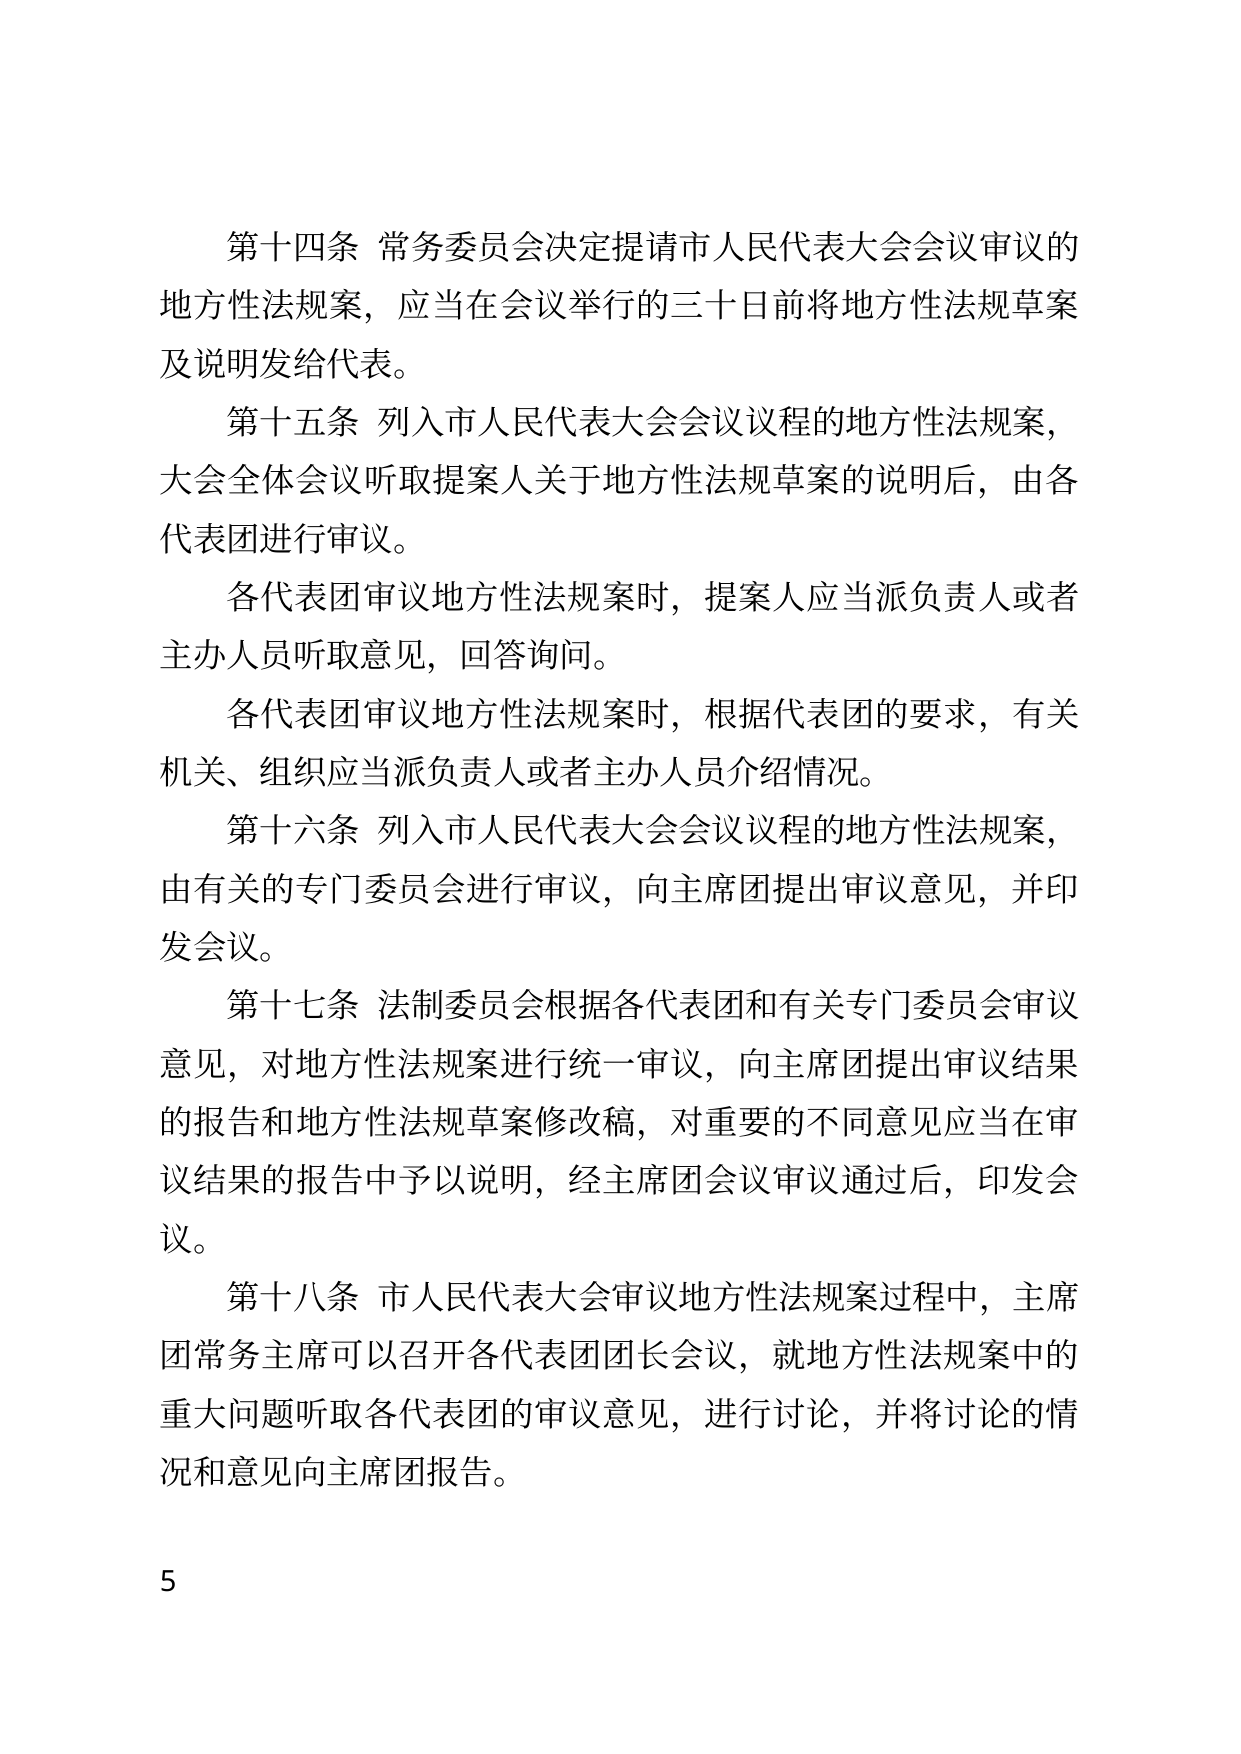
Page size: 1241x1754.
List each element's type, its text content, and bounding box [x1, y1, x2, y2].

text 第十四条 常务委员会决定提请市人民代表大会会议审议的地方性法规案，应当在会议举行的三十日前将地方性法规草案及说明发给代表。 [159, 213, 1081, 388]
text 第十五条 列入市人民代表大会会议议程的地方性法规案，大会全体会议听取提案人关于地方性法规草案的说明后，由各代表团进行审议。 [159, 388, 1081, 563]
text 各代表团审议地方性法规案时，提案人应当派负责人或者主办人员听取意见，回答询问。 [159, 563, 1081, 679]
text 第十六条 列入市人民代表大会会议议程的地方性法规案，由有关的专门委员会进行审议，向主席团提出审议意见，并印发会议。 [159, 796, 1081, 971]
text 第十七条 法制委员会根据各代表团和有关专门委员会审议意见，对地方性法规案进行统一审议，向主席团提出审议结果的报告和地方性法规草案修改稿，对重要的不同意见应当在审议结果的报告中予以说明，经主席团会议审议通过后，印发会议。 [159, 971, 1081, 1263]
text 各代表团审议地方性法规案时，根据代表团的要求，有关机关、组织应当派负责人或者主办人员介绍情况。 [159, 679, 1081, 796]
text 第十八条 市人民代表大会审议地方性法规案过程中，主席团常务主席可以召开各代表团团长会议，就地方性法规案中的重大问题听取各代表团的审议意见，进行讨论，并将讨论的情况和意见向主席团报告。 [159, 1263, 1081, 1496]
